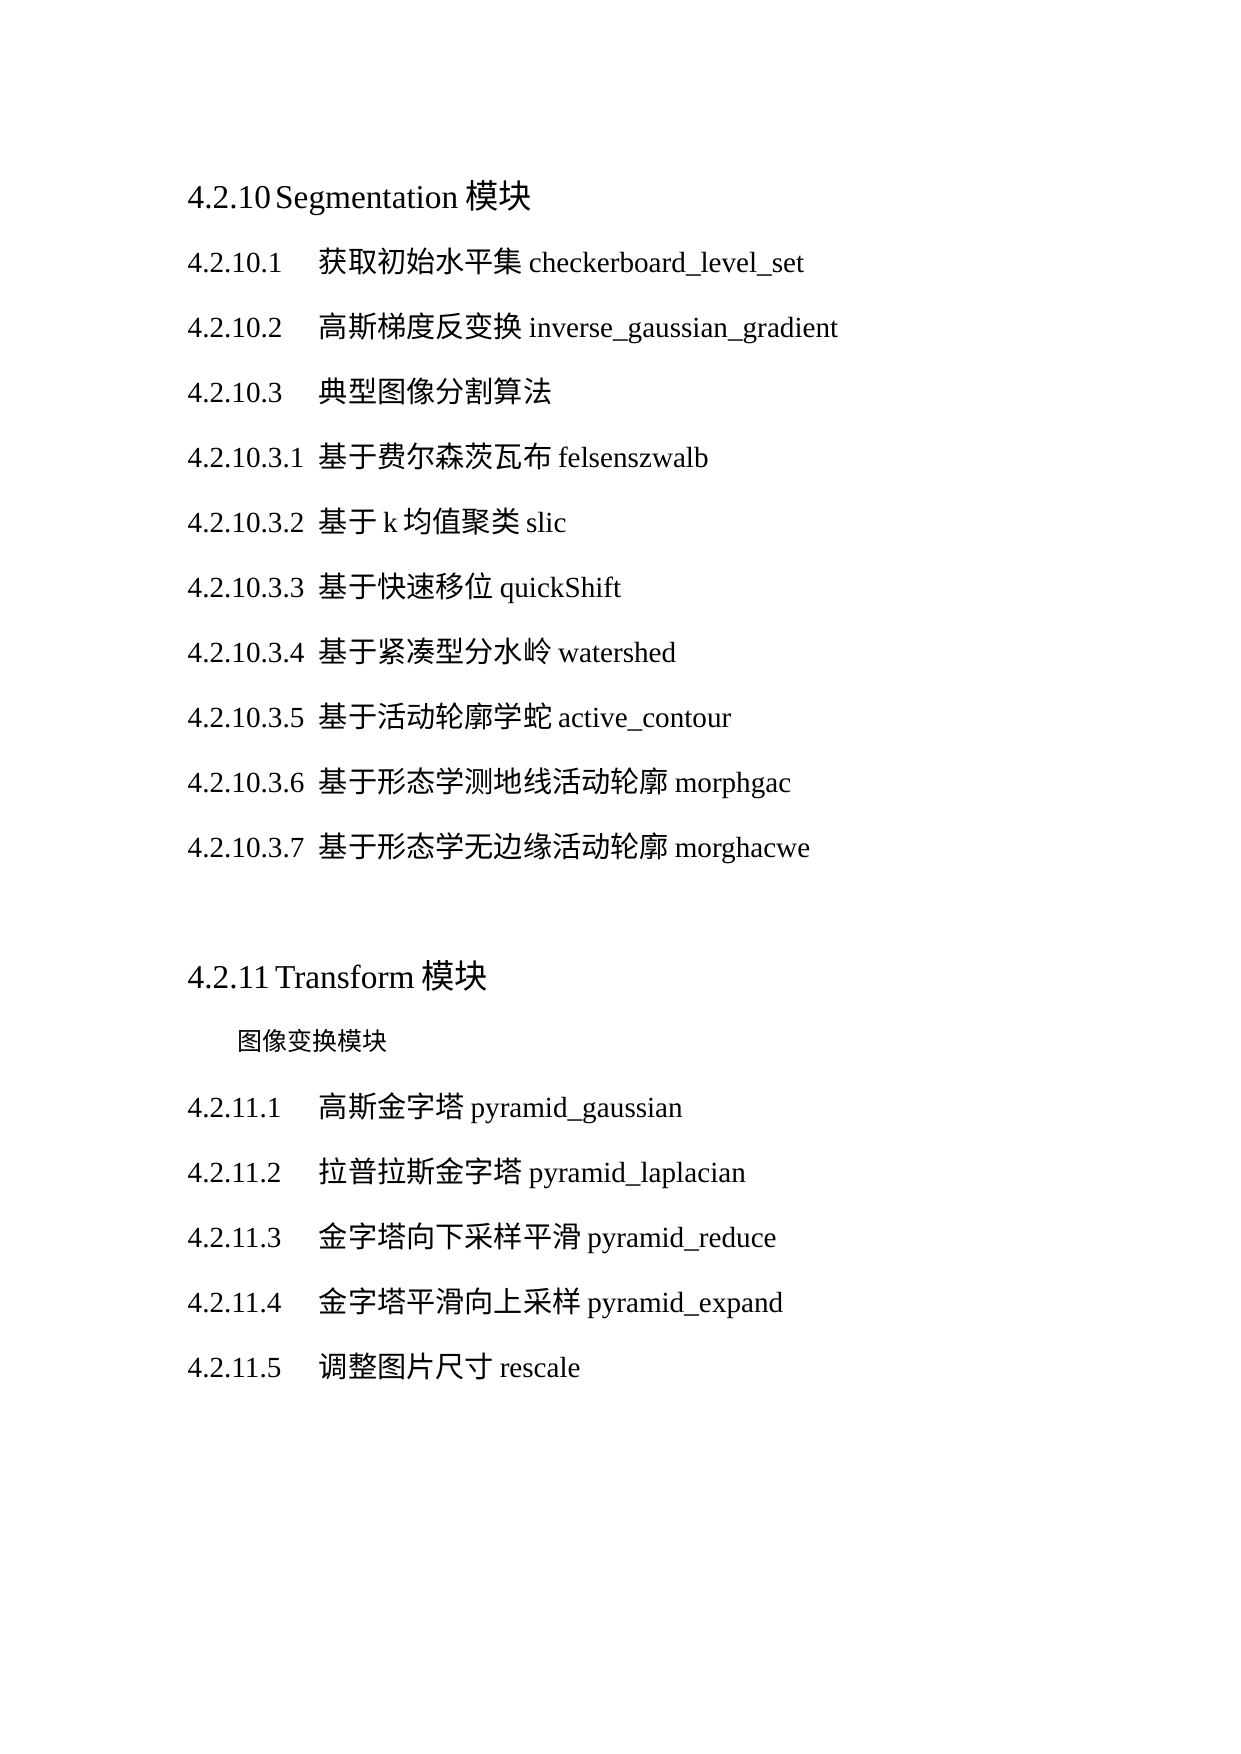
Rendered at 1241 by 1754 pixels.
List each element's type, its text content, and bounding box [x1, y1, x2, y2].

subtitle 基于活动轮廓学蛇active_contour [187, 682, 1053, 747]
subtitle 基于紧凑型分水岭watershed [187, 617, 1053, 682]
subtitle 调整图片尺寸rescale [187, 1332, 1053, 1397]
subtitle 基于快速移位quickShift [187, 552, 1053, 617]
subtitle 基于k均值聚类slic [187, 487, 1053, 552]
subtitle 高斯金字塔pyramid_gaussian [187, 1072, 1053, 1137]
subtitle 典型图像分割算法 [187, 357, 1053, 422]
subtitle 拉普拉斯金字塔pyramid_laplacian [187, 1137, 1053, 1202]
subtitle Transform模块 [187, 942, 1053, 1007]
subtitle 金字塔向下采样平滑pyramid_reduce [187, 1202, 1053, 1267]
subtitle 高斯梯度反变换inverse_gaussian_gradient [187, 292, 1053, 357]
subtitle 获取初始水平集checkerboard_level_set [187, 227, 1053, 292]
subtitle 金字塔平滑向上采样pyramid_expand [187, 1267, 1053, 1332]
subtitle 基于形态学测地线活动轮廓morphgac [187, 747, 1053, 812]
subtitle 基于费尔森茨瓦布felsenszwalb [187, 422, 1053, 487]
subtitle 基于形态学无边缘活动轮廓morghacwe [187, 812, 1053, 877]
text 图像变换模块 [187, 1007, 1053, 1072]
subtitle Segmentation模块 [187, 162, 1053, 227]
